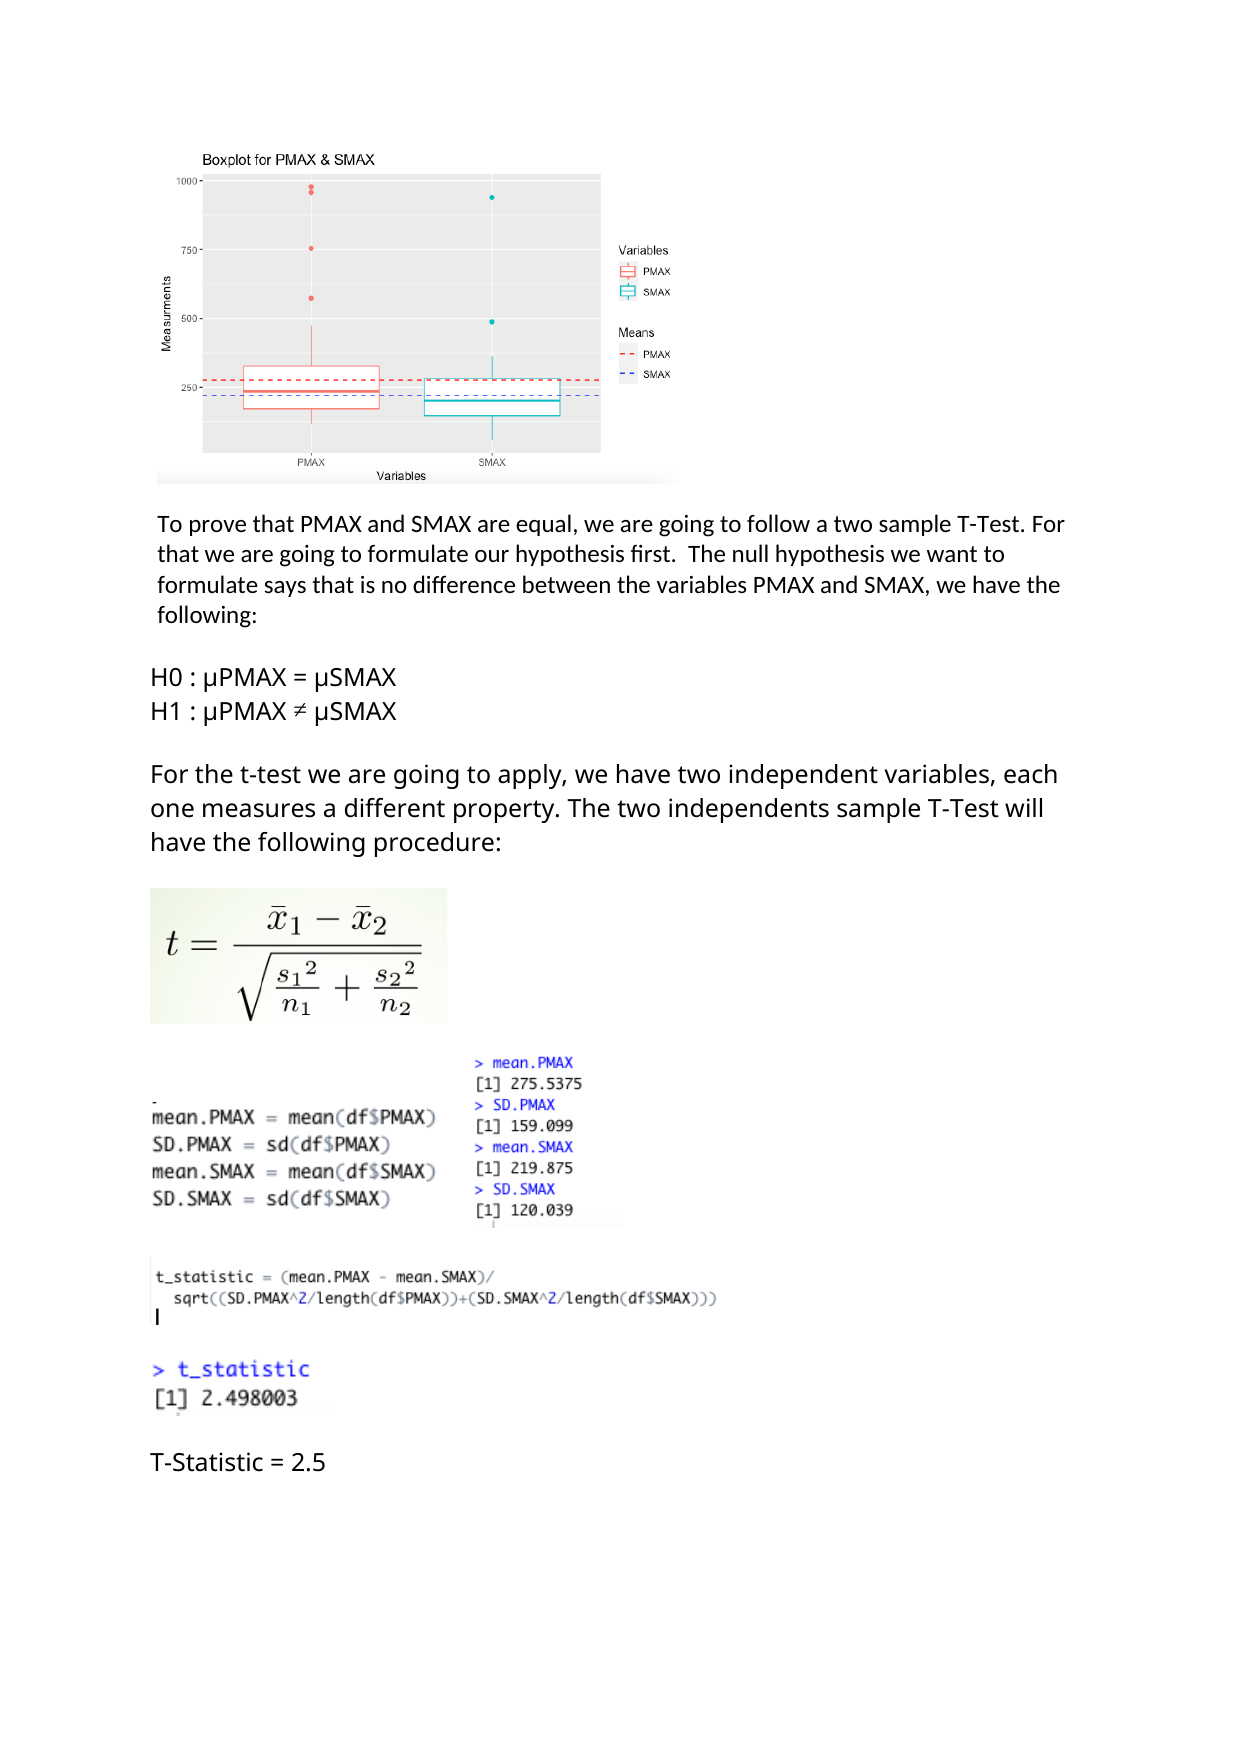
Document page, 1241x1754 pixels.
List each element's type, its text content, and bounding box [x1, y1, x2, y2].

text H0 : μPMAX = μSMAX H1 : μPMAX μSMAX [150, 659, 1090, 727]
text For the t-test we are going to apply, we have two independent variables, each one measures a different property. The two independents sample T-Test will have the following procedure: [150, 757, 1090, 859]
picture [150, 1052, 624, 1228]
picture [150, 888, 448, 1024]
picture [157, 150, 679, 484]
picture [150, 1256, 752, 1325]
text To prove that PMAX and SMAX are equal, we are going to follow a two sample T-Test. For that we are going to formulate our hypothesis first. The null hypothesis we want to formulate says that is no difference between the variables PMAX and SMAX, we have the following: [157, 508, 1090, 630]
text T-Statistic = 2.5 [150, 1445, 1090, 1479]
picture [150, 1353, 336, 1416]
